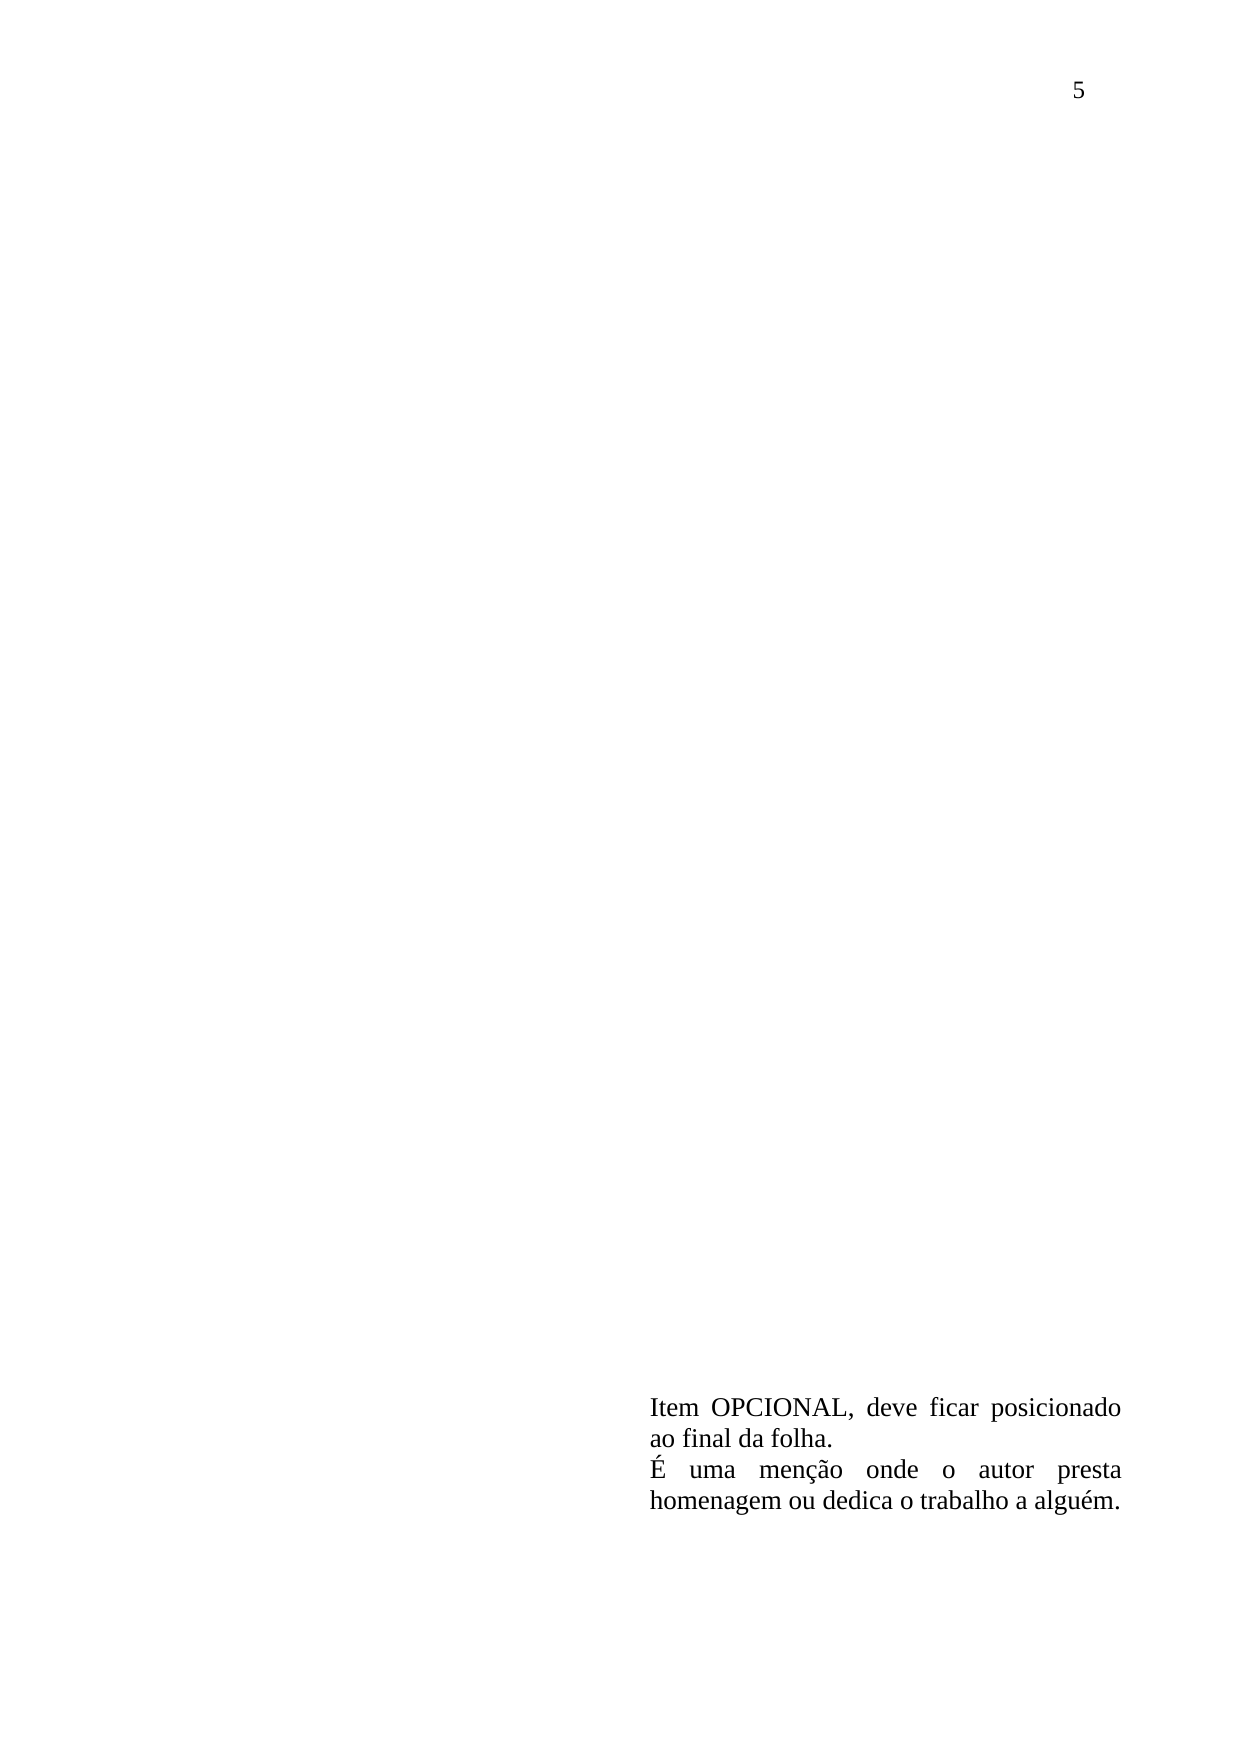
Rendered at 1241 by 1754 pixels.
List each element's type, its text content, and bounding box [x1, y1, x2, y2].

text É uma menção onde o autor presta homenagem ou dedica o trabalho a alguém. [649, 1453, 1122, 1515]
text Item OPCIONAL, deve ficar posicionado ao final da folha. [649, 1391, 1122, 1453]
